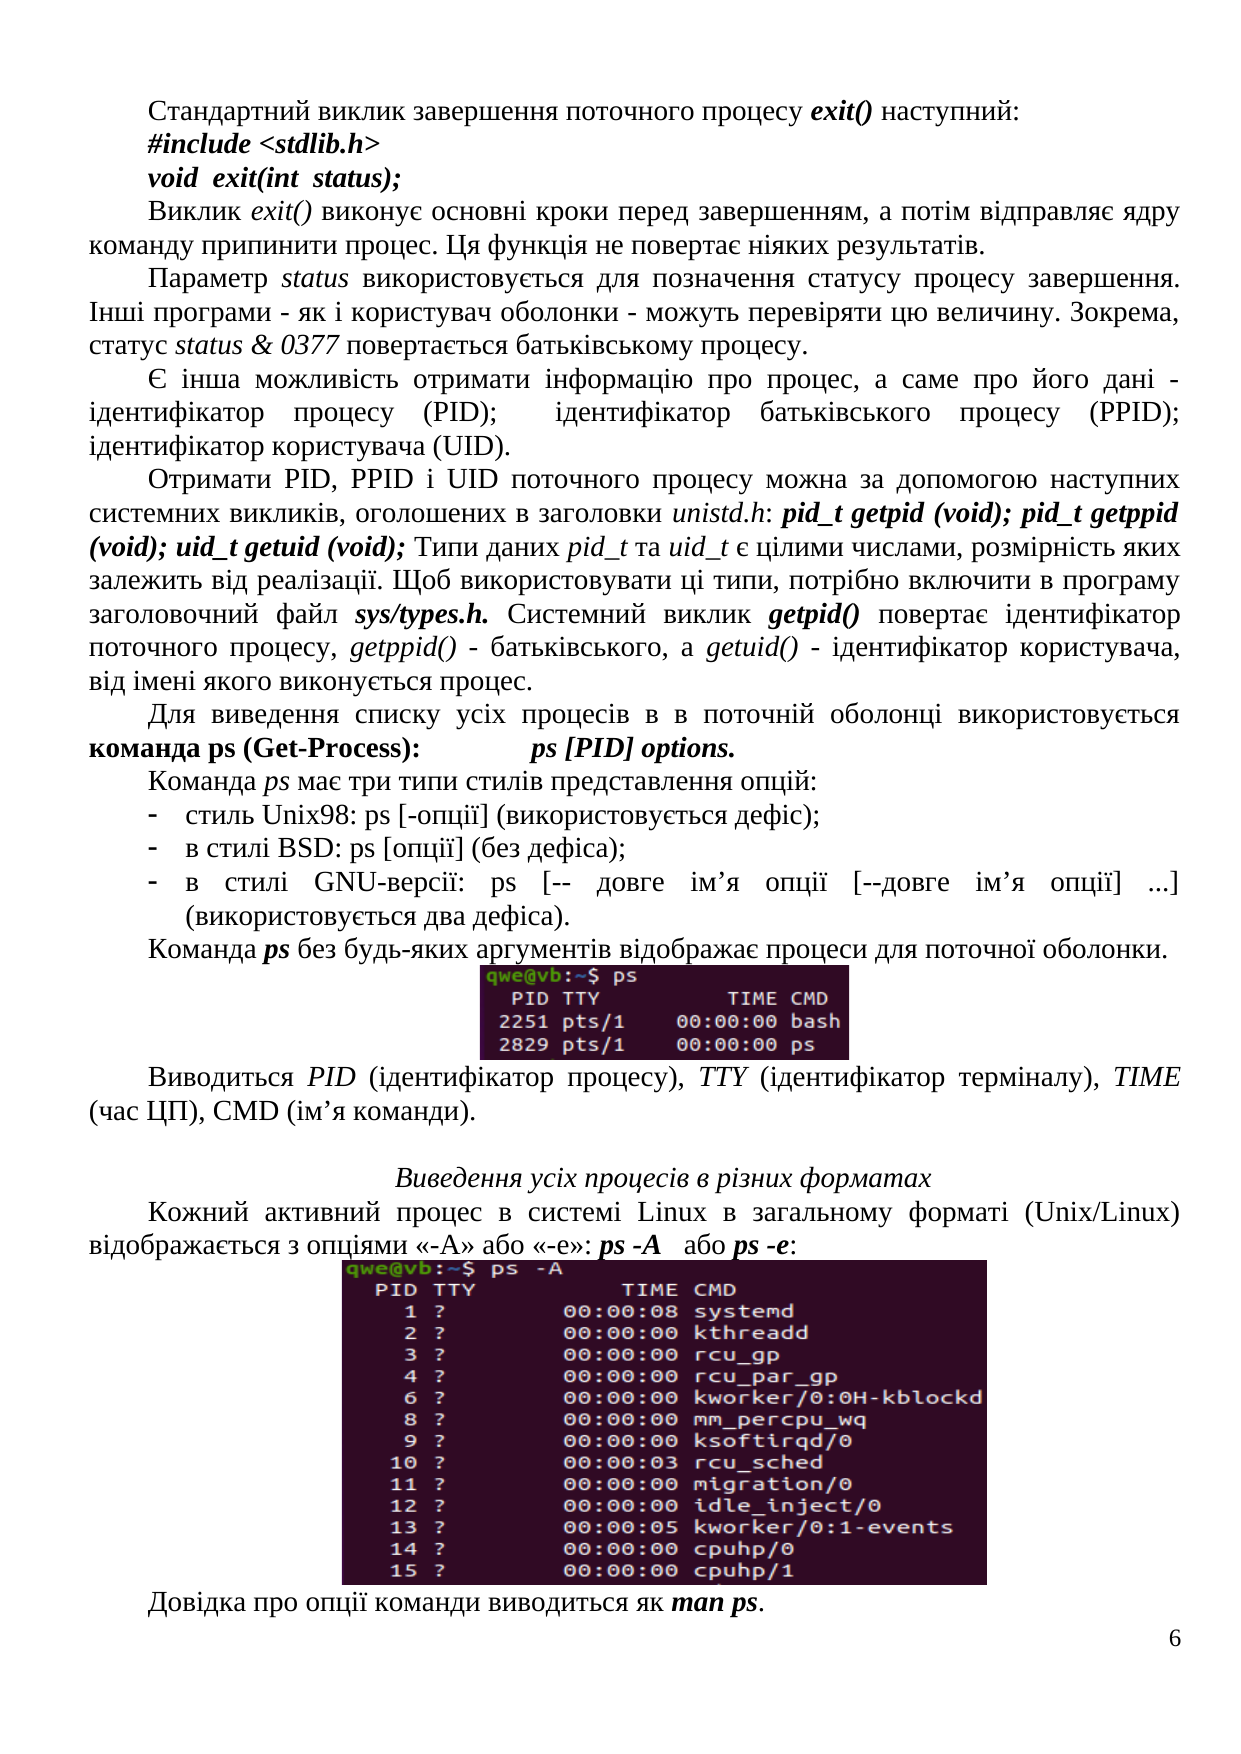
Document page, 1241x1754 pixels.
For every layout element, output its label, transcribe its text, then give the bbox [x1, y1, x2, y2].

text Отримати PID, PPID і UID поточного процесу можна за допомогою наступних системних викликів, оголошених в заголовки unistd.h: pid_t getpid (void); pid_t getppid (void); uid_t getuid (void); Типи даних pid_t та uid_t є цілими числами, розмірність яких залежить від реалізації. Щоб використовувати ці типи, потрібно включити в програму заголовочний файл sys/types.h. Системний виклик getpid() повертає ідентифікатор поточного процесу, getppid() - батьківського, а getuid() - ідентифікатор користувача, від імені якого виконується процес. [89, 462, 1181, 696]
picture [479, 965, 850, 1060]
text Виводиться PID (ідентифікатор процесу), TTY (ідентифікатор терміналу), TIME (час ЦП), CMD (ім’я команди). [89, 1059, 1181, 1127]
picture [341, 1260, 987, 1585]
text Стандартний виклик завершення поточного процесу exit() наступний: [89, 93, 1181, 126]
text Параметр status використовується для позначення статусу процесу завершення. Інші програми - як і користувач оболонки - можуть перевіряти цю величину. Зокрема, статус status & 0377 повертається батьківському процесу. [89, 260, 1181, 361]
text Виведення усіх процесів в різних форматах [89, 1160, 1181, 1194]
text Для виведення списку усіх процесів в в поточній оболонці використовується команда ps (Get-Process): ps [PID] options. [89, 696, 1181, 763]
list в стилі BSD: ps [опції] (без дефіса); [148, 831, 1181, 864]
text Є інша можливість отримати інформацію про процес, а саме про його дані - ідентифікатор процесу (PID); ідентифікатор батьківського процесу (PPID); ідентифікатор користувача (UID). [89, 361, 1181, 462]
list стиль Unix98: ps [-опції] (використовується дефіс); [148, 797, 1181, 831]
text #include <stdlib.h> [89, 126, 1181, 160]
text Команда ps без будь-яких аргументів відображає процеси для поточної оболонки. [89, 931, 1181, 965]
text Виклик exit() виконує основні кроки перед завершенням, а потім відправляє ядру команду припинити процес. Ця функція не повертає ніяких результатів. [89, 193, 1181, 260]
text Команда ps має три типи стилів представлення опцій: [89, 763, 1181, 797]
text Довідка про опції команди виводиться як man ps. [89, 1584, 1181, 1618]
text Кожний активний процес в системі Linux в загальному форматі (Unix/Linux) відображається з опціями «-А» або «-e»: ps -A або ps -e: [89, 1194, 1181, 1261]
list в стилі GNU-версії: ps [-- довге ім’я опції [--довге ім’я опції] ...] (використовується два дефіса). [148, 864, 1181, 931]
text void exit(int status); [89, 160, 1181, 193]
